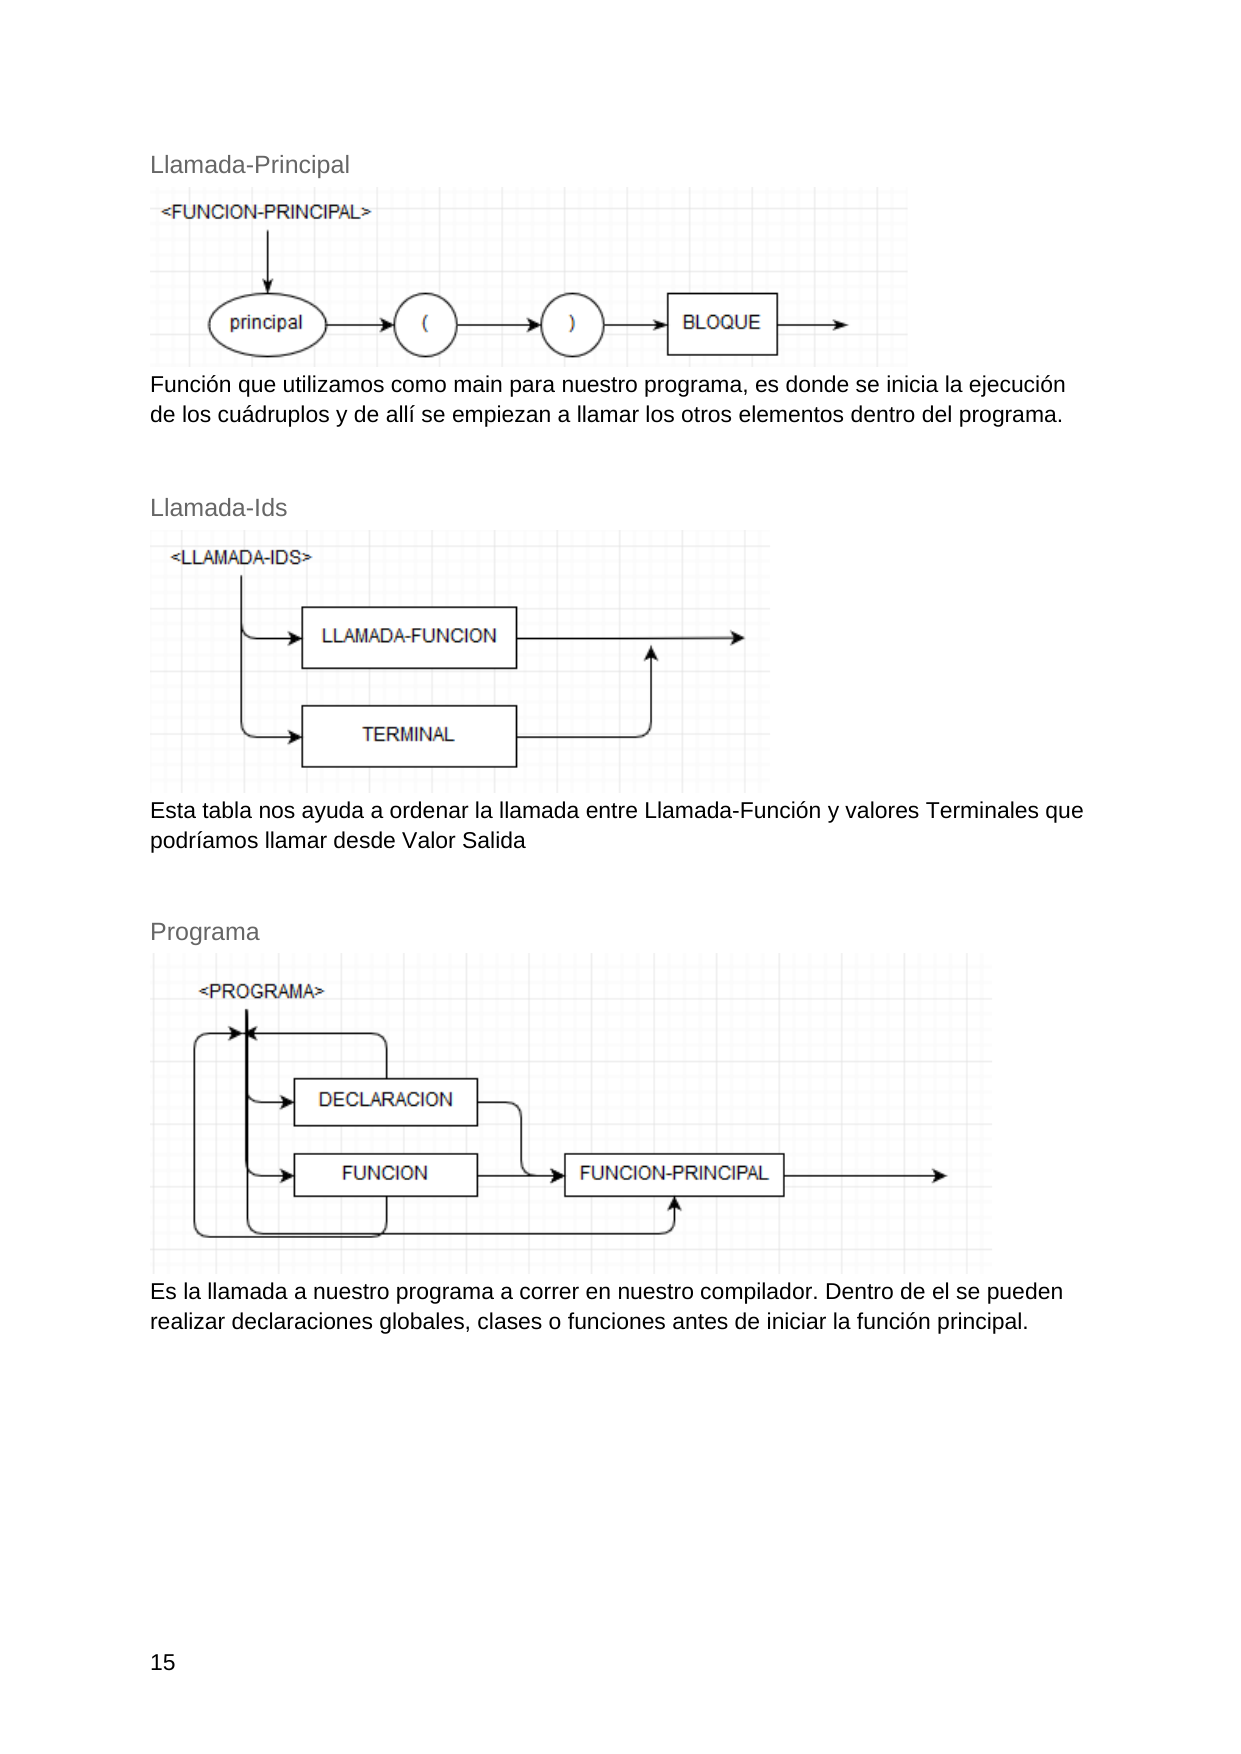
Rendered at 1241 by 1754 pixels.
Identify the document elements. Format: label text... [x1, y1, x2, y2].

picture [150, 187, 908, 367]
subtitle Llamada-Ids [150, 493, 1090, 522]
text Función que utilizamos como main para nuestro programa, es donde se inicia la ejecución de los cuádruplos y de allí se empiezan a llamar los otros elementos dentro del programa. [150, 371, 1090, 427]
text Es la llamada a nuestro programa a correr en nuestro compilador. Dentro de el se pueden realizar declaraciones globales, clases o funciones antes de iniciar la función principal. [150, 1278, 1090, 1334]
picture [150, 953, 993, 1274]
text Esta tabla nos ayuda a ordenar la llamada entre Llamada-Función y valores Terminales que podríamos llamar desde Valor Salida [150, 797, 1090, 853]
subtitle Programa [150, 916, 1090, 945]
picture [150, 530, 771, 793]
subtitle Llamada-Principal [150, 150, 1090, 179]
